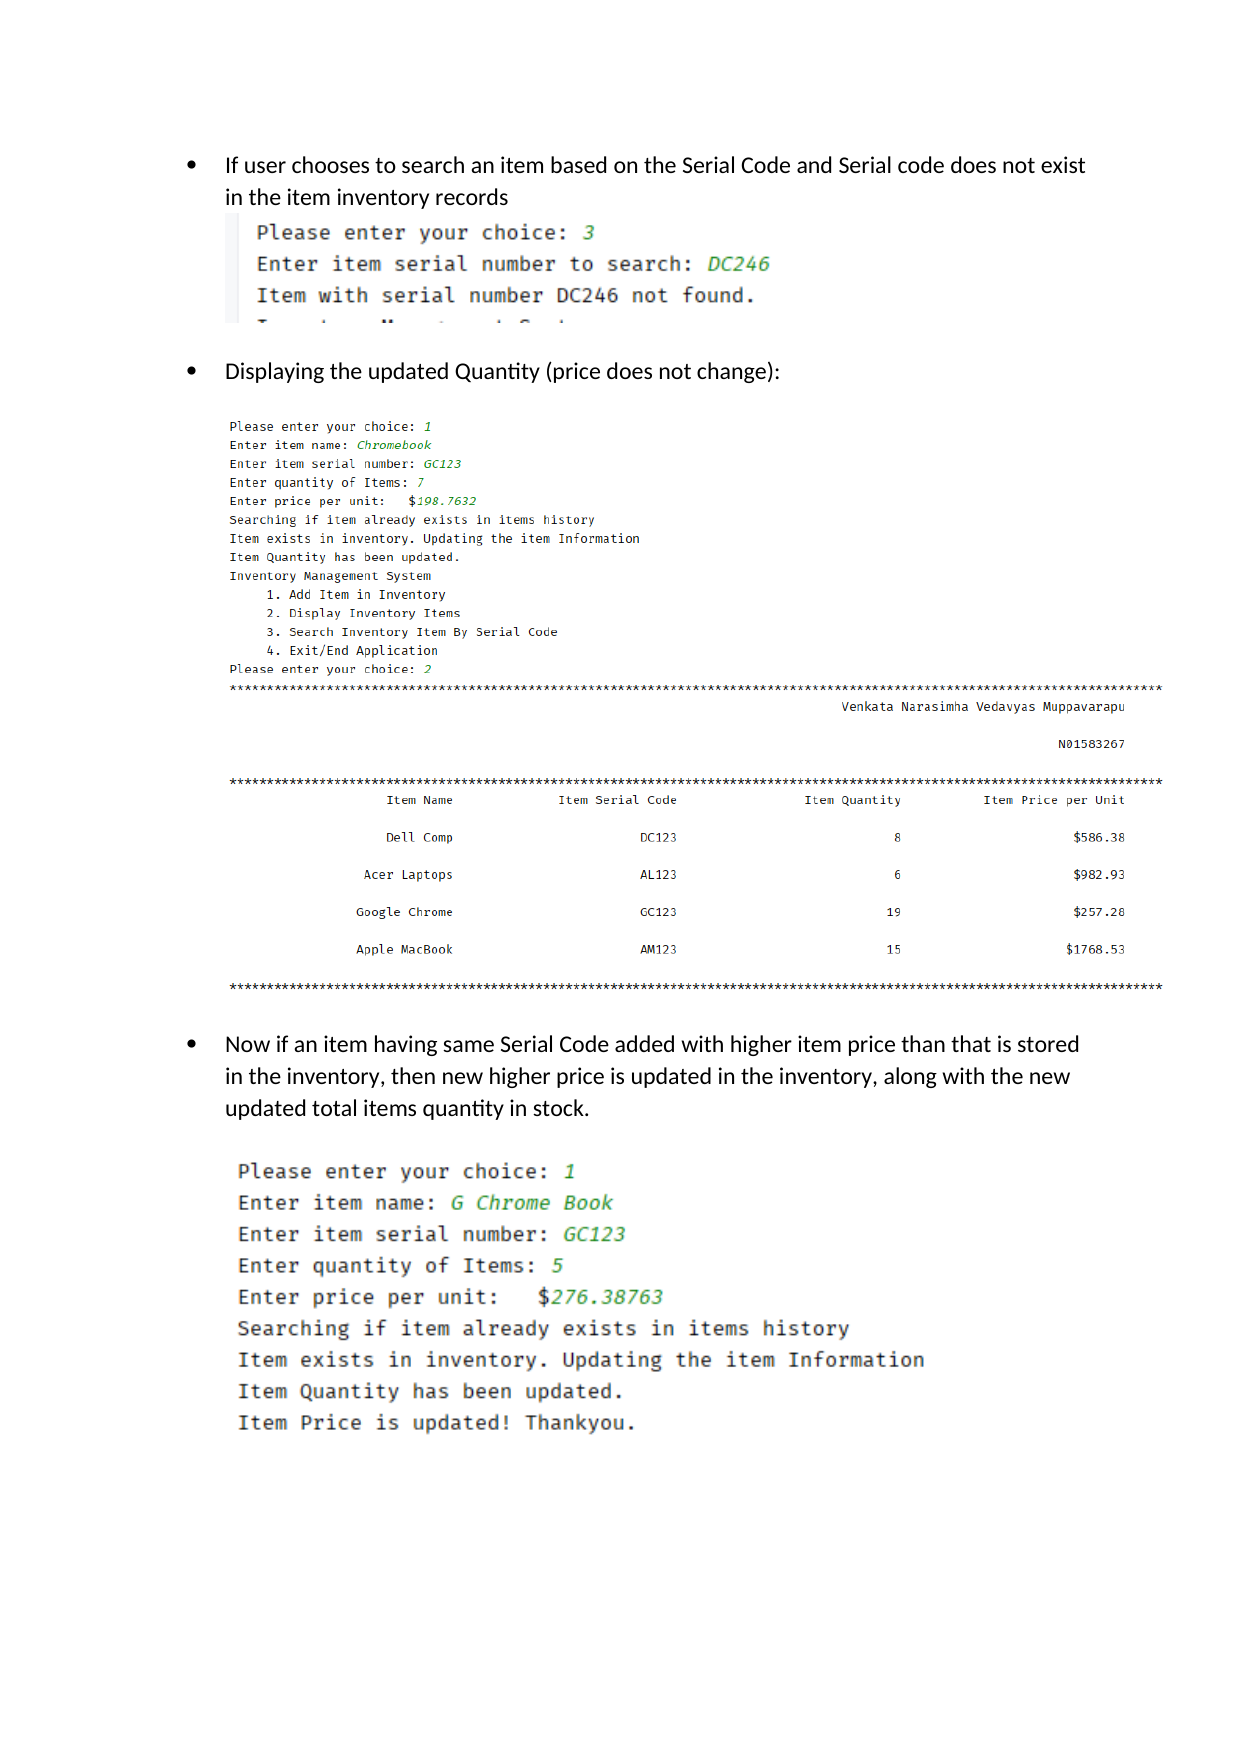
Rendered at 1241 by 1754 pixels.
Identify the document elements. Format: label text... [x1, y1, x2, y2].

list If user chooses to search an item based on the Serial Code and Serial code does not exist in the item inventory records [187, 150, 1090, 211]
picture [225, 1155, 944, 1444]
list Displaying the updated Quantity (price does not change): [187, 356, 1090, 386]
picture [225, 213, 821, 323]
list Now if an item having same Serial Code added with higher item price than that is stored in the inventory, then new higher price is updated in the inventory, along with the new updated total items quantity in stock. [187, 1029, 1090, 1122]
picture [225, 419, 1166, 996]
